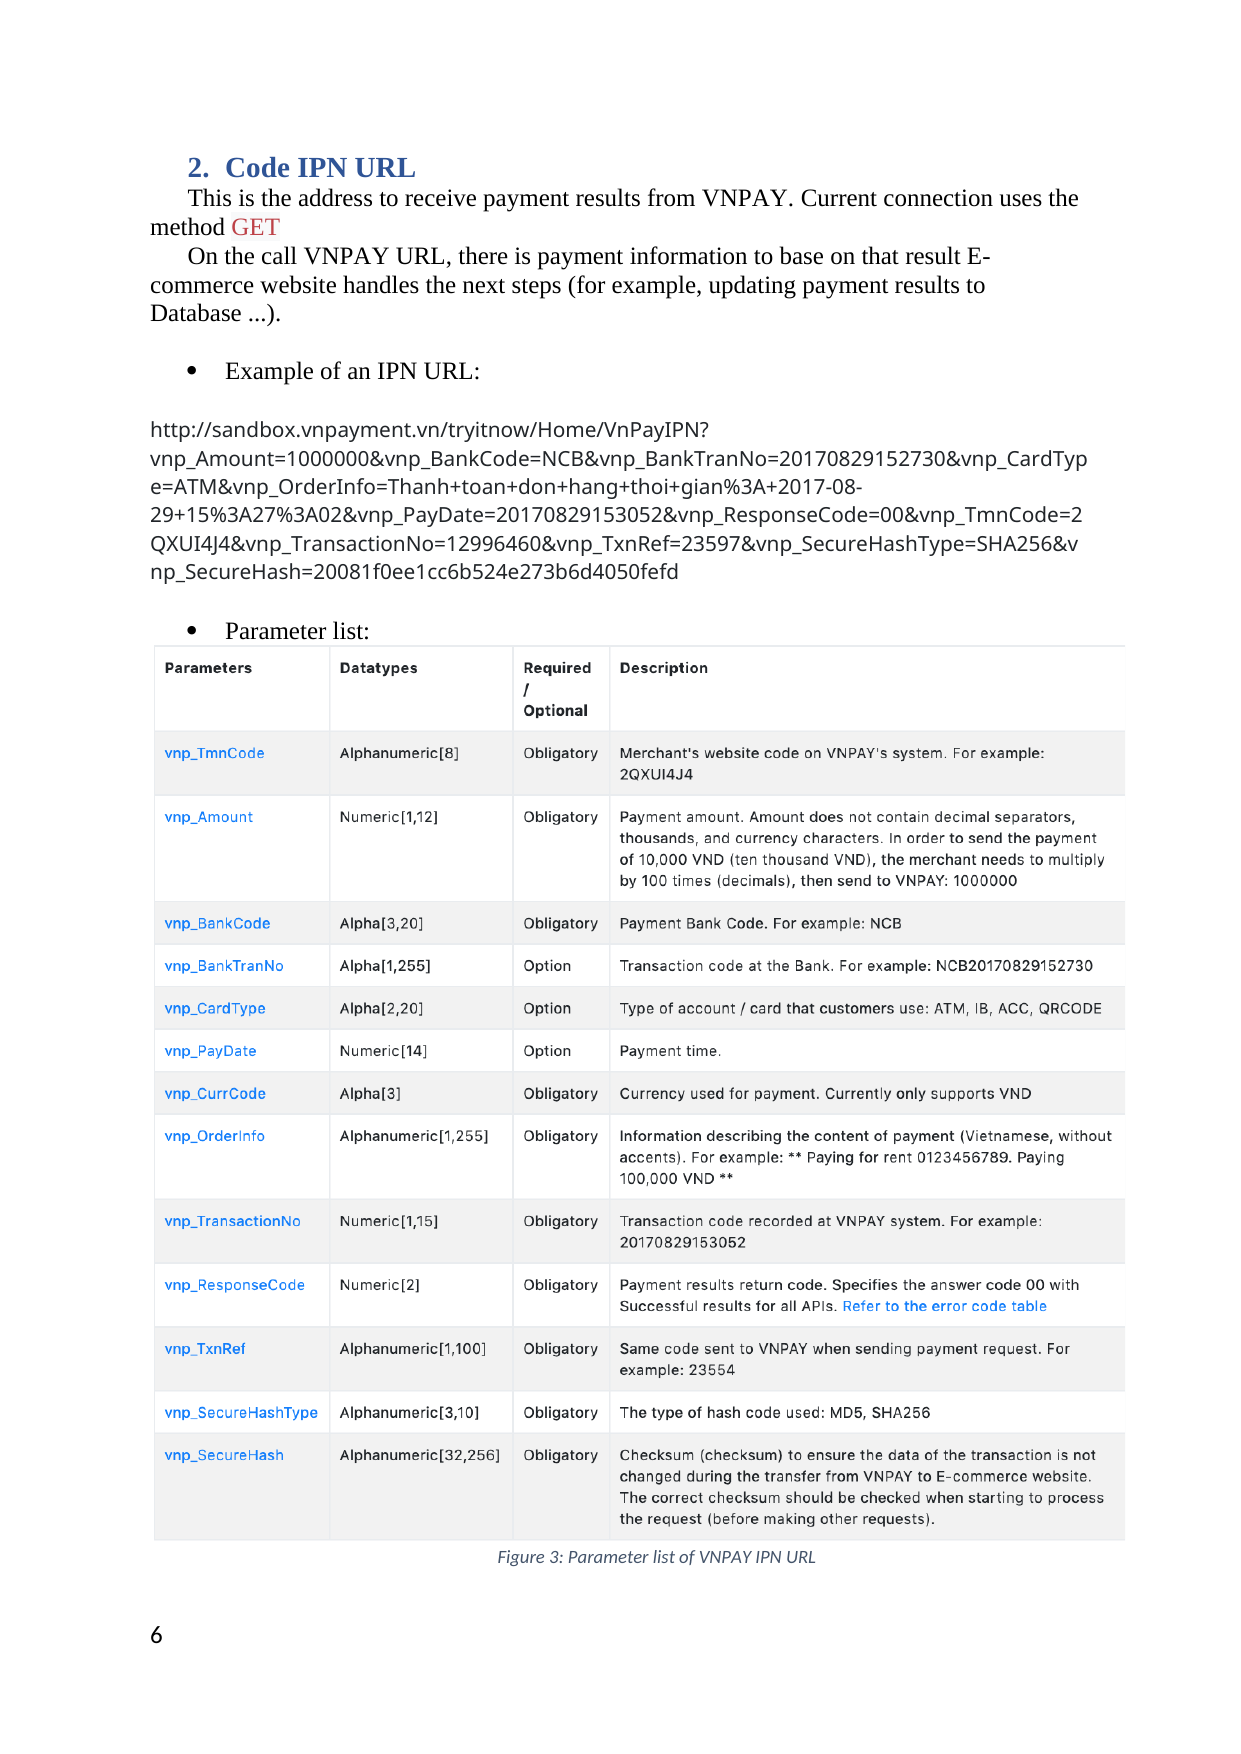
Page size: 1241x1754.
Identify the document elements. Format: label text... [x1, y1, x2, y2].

text Figure 3: Parameter list of VNPAY IPN URL [225, 1545, 1090, 1568]
list Parameter list: [187, 616, 1090, 645]
text On the call VNPAY URL, there is payment information to base on that result E-commerce website handles the next steps (for example, updating payment results to Database ...). [150, 241, 1090, 327]
list Example of an IPN URL: [187, 356, 1090, 385]
subtitle Code IPN URL [187, 150, 1090, 183]
picture [150, 645, 1125, 1545]
text http://sandbox.vnpayment.vn/tryitnow/Home/VnPayIPN?vnp_Amount=1000000&vnp_BankCode=NCB&vnp_BankTranNo=20170829152730&vnp_CardType=ATM&vnp_OrderInfo=Thanh+toan+don+hang+thoi+gian%3A+2017-08-29+15%3A27%3A02&vnp_PayDate=20170829153052&vnp_ResponseCode=00&vnp_TmnCode=2QXUI4J4&vnp_TransactionNo=12996460&vnp_TxnRef=23597&vnp_SecureHashType=SHA256&vnp_SecureHash=20081f0ee1cc6b524e273b6d4050fefd [150, 415, 1090, 586]
text This is the address to receive payment results from VNPAY. Current connection uses the method GET [150, 183, 1090, 241]
